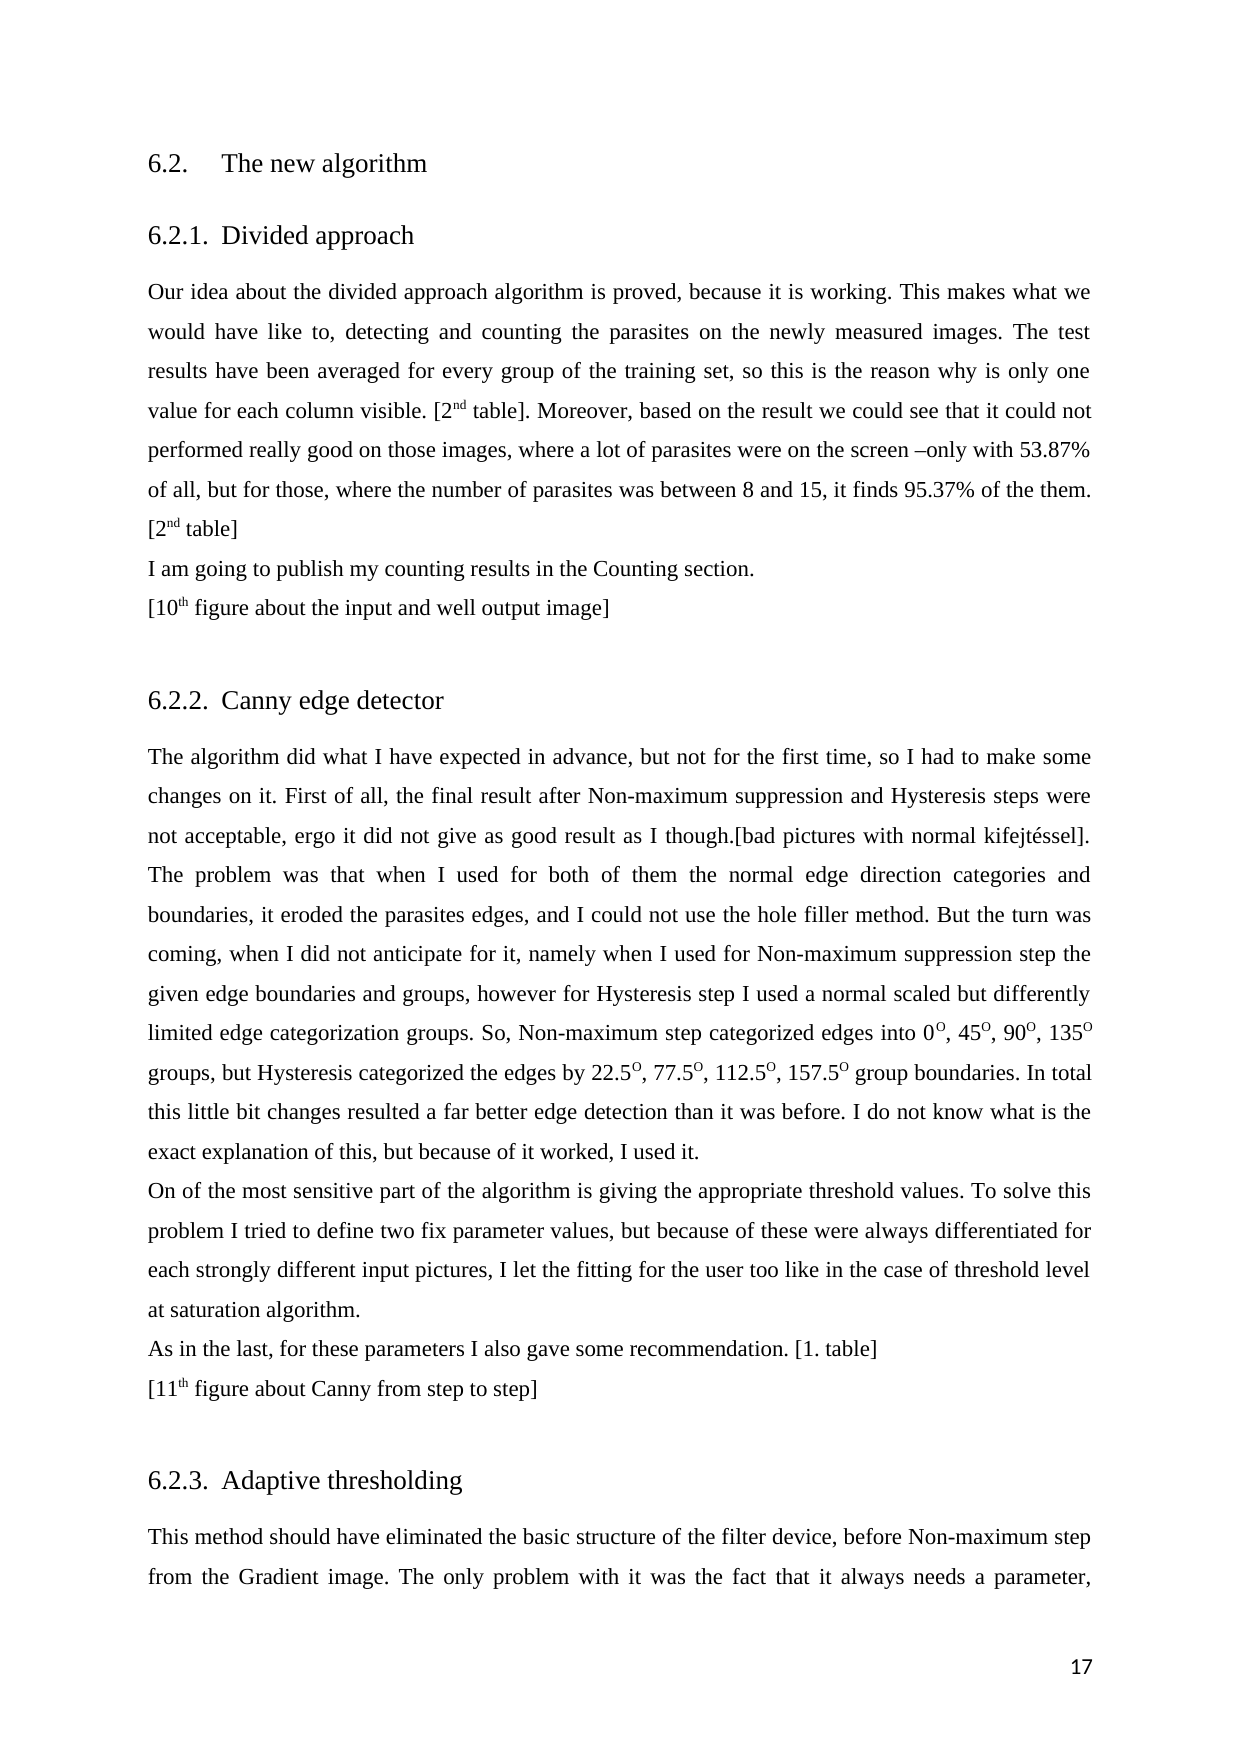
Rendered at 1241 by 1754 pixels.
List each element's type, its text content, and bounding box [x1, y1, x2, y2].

list As in the last, for these parameters I also gave some recommendation. [1. table] [148, 1335, 1093, 1361]
list Divided approach [148, 219, 1093, 250]
list The algorithm did what I have expected in advance, but not for the first time, so I had to make some changes on it. First of all, the final result after Non-maximum suppression and Hysteresis steps were not acceptable, ergo it did not give as good result as I though.[bad pictures with normal kifejtéssel]. The problem was that when I used for both of them the normal edge direction categories and boundaries, it eroded the parasites edges, and I could not use the hole filler method. But the turn was coming, when I did not anticipate for it, namely when I used for Non-maximum suppression step the given edge boundaries and groups, however for Hysteresis step I used a normal scaled but differently limited edge categorization groups. So, Non-maximum step categorized edges into 0O, 45O, 90O, 135O groups, but Hysteresis categorized the edges by 22.5O, 77.5O, 112.5O, 157.5O group boundaries. In total this little bit changes resulted a far better edge detection than it was before. I do not know what is the exact explanation of this, but because of it worked, I used it. [148, 743, 1093, 1164]
list Canny edge detector [148, 684, 1093, 715]
list Adaptive thresholding [148, 1464, 1093, 1495]
list The new algorithm [148, 148, 1093, 179]
list [11th figure about Canny from step to step] [148, 1374, 1093, 1401]
list Our idea about the divided approach algorithm is proved, because it is working. This makes what we would have like to, detecting and counting the parasites on the newly measured images. The test results have been averaged for every group of the training set, so this is the reason why is only one value for each column visible. [2nd table]. Moreover, based on the result we could see that it could not performed really good on those images, where a lot of parasites were on the screen –only with 53.87% of all, but for those, where the number of parasites was between 8 and 15, it finds 95.37% of the them. [2nd table] [148, 278, 1093, 542]
list [10th figure about the input and well output image] [148, 594, 1093, 621]
list I am going to publish my counting results in the Counting section. [148, 555, 1093, 581]
